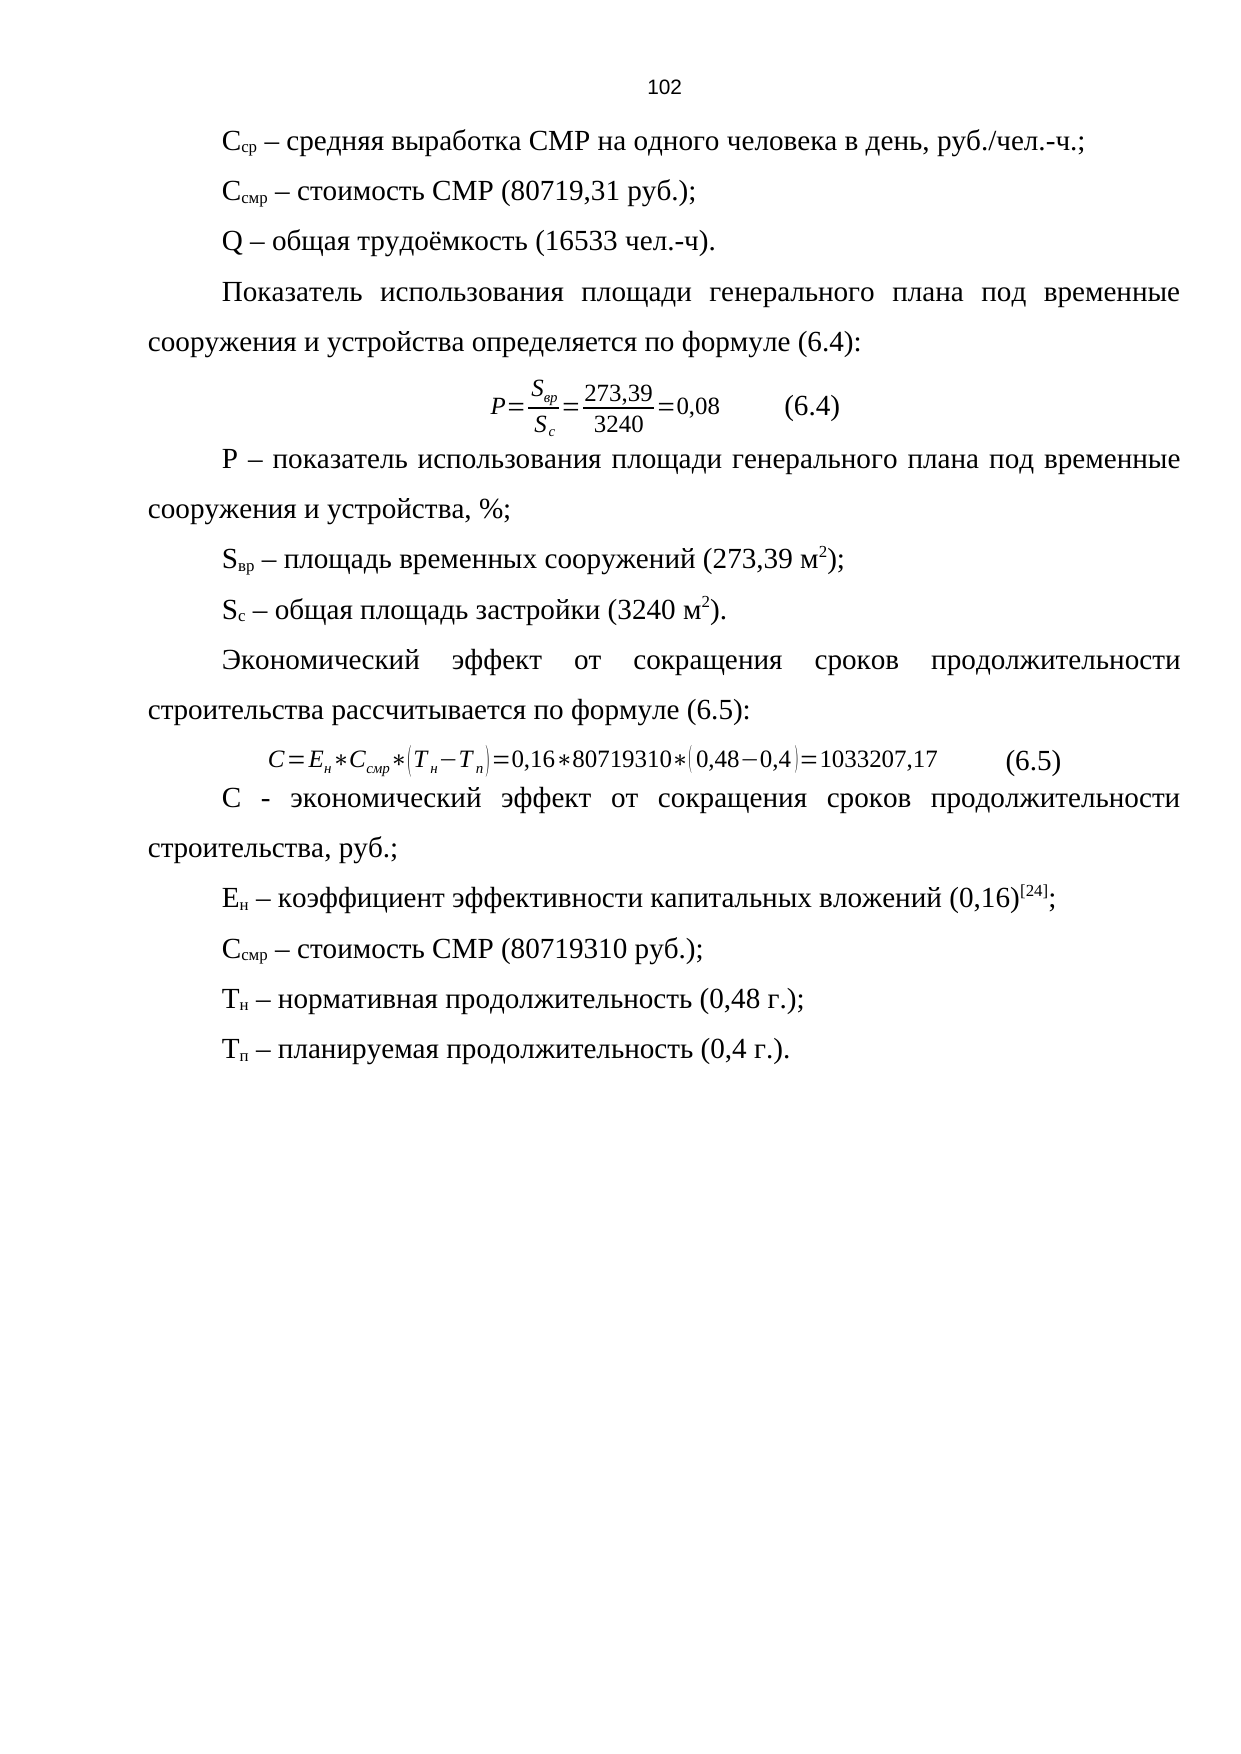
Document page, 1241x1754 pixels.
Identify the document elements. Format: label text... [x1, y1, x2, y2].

text Tн – нормативная продолжительность (0,48 г.); [148, 981, 1181, 1014]
text Eн – коэффициент эффективности капитальных вложений (0,16)[24]; [148, 880, 1181, 914]
text Sвр – площадь временных сооружений (273,39 м2); [148, 541, 1181, 575]
text (6.4) [148, 374, 1181, 441]
text Cср – средняя выработка СМР на одного человека в день, руб./чел.-ч.; [148, 123, 1181, 156]
text Cсмр – стоимость СМР (80719310 руб.); [148, 931, 1181, 964]
text С - экономический эффект от сокращения сроков продолжительности строительства, руб.; [148, 780, 1181, 864]
text Экономический эффект от сокращения сроков продолжительности строительства рассчитывается по формуле (6.5): [148, 642, 1181, 726]
text Cсмр – стоимость СМР (80719,31 руб.); [148, 173, 1181, 207]
text Sс – общая площадь застройки (3240 м2). [148, 592, 1181, 625]
text P – показатель использования площади генерального плана под временные сооружения и устройства, %; [148, 441, 1181, 525]
text Tп – планируемая продолжительность (0,4 г.). [148, 1031, 1181, 1065]
text Q – общая трудоёмкость (16533 чел.-ч). [148, 223, 1181, 257]
text (6.5) [148, 743, 1181, 780]
text Показатель использования площади генерального плана под временные сооружения и устройства определяется по формуле (6.4): [148, 274, 1181, 358]
